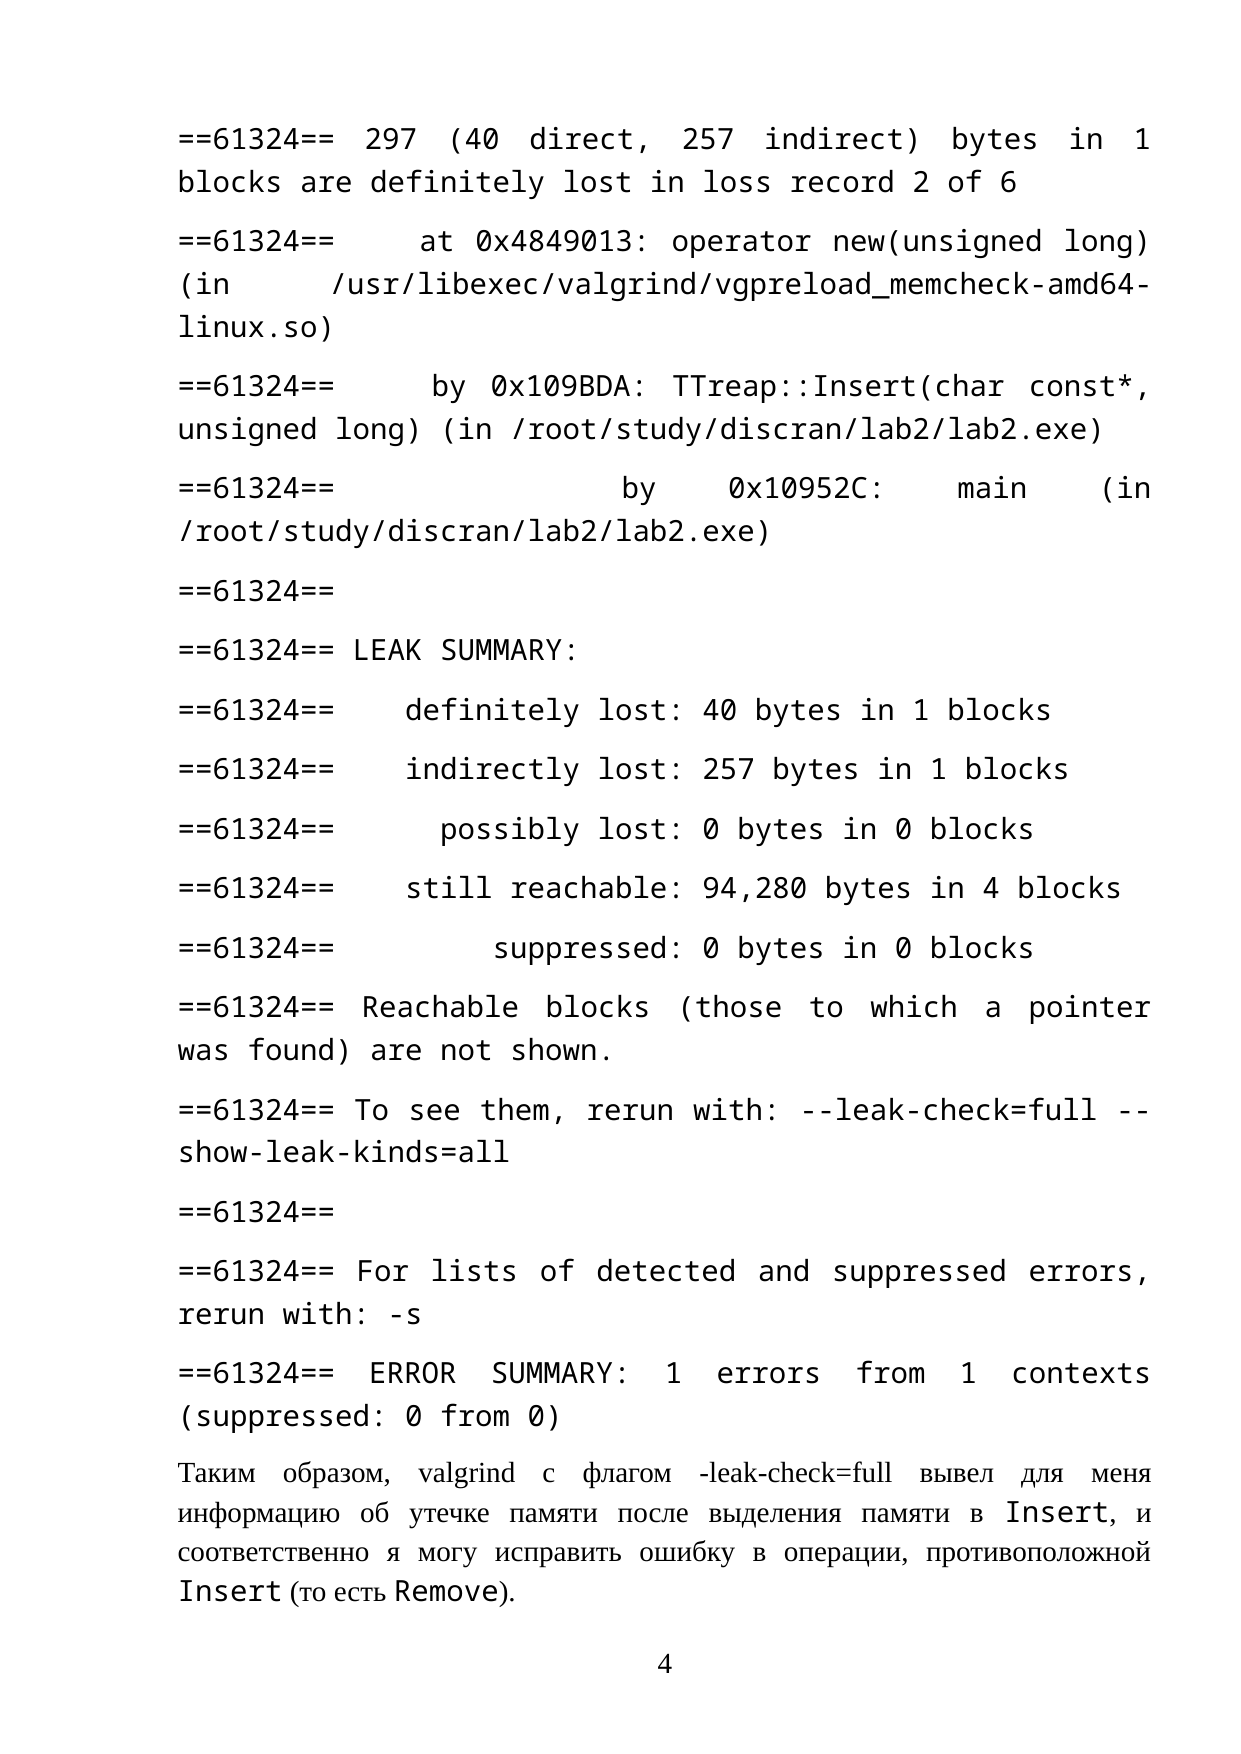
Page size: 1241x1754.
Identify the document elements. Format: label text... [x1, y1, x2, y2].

text ==61324== at 0x4849013: operator new(unsigned long) (in /usr/libexec/valgrind/vgpreload_memcheck-amd64-linux.so) [177, 220, 1152, 346]
text ==61324== 297 (40 direct, 257 indirect) bytes in 1 blocks are definitely lost in loss record 2 of 6 [177, 118, 1152, 201]
text ==61324== Reachable blocks (those to which a pointer was found) are not shown. [177, 986, 1152, 1069]
text ==61324== LEAK SUMMARY: [177, 629, 1152, 669]
text ==61324== To see them, rerun with: --leak-check=full --show-leak-kinds=all [177, 1089, 1152, 1171]
text ==61324== suppressed: 0 bytes in 0 blocks [177, 927, 1152, 967]
text ==61324== For lists of detected and suppressed errors, rerun with: -s [177, 1251, 1152, 1333]
text ==61324== still reachable: 94,280 bytes in 4 blocks [177, 867, 1152, 907]
text ==61324== ERROR SUMMARY: 1 errors from 1 contexts (suppressed: 0 from 0) [177, 1353, 1152, 1435]
text ==61324== definitely lost: 40 bytes in 1 blocks [177, 689, 1152, 729]
text ==61324== [177, 570, 1152, 610]
text ==61324== possibly lost: 0 bytes in 0 blocks [177, 808, 1152, 848]
text ==61324== by 0x10952C: main (in /root/study/discran/lab2/lab2.exe) [177, 468, 1152, 550]
text ==61324== indirectly lost: 257 bytes in 1 blocks [177, 748, 1152, 788]
text ==61324== by 0x109BDA: TTreap::Insert(char const*, unsigned long) (in /root/study/discran/lab2/lab2.exe) [177, 366, 1152, 448]
text Таким образом, valgrind с флагом -leak-check=full вывел для меня информацию об утечке памяти после выделения памяти в Insert, и соответственно я могу исправить ошибку в операции, противоположной Insert (то есть Remove). [177, 1455, 1152, 1610]
text ==61324== [177, 1191, 1152, 1231]
